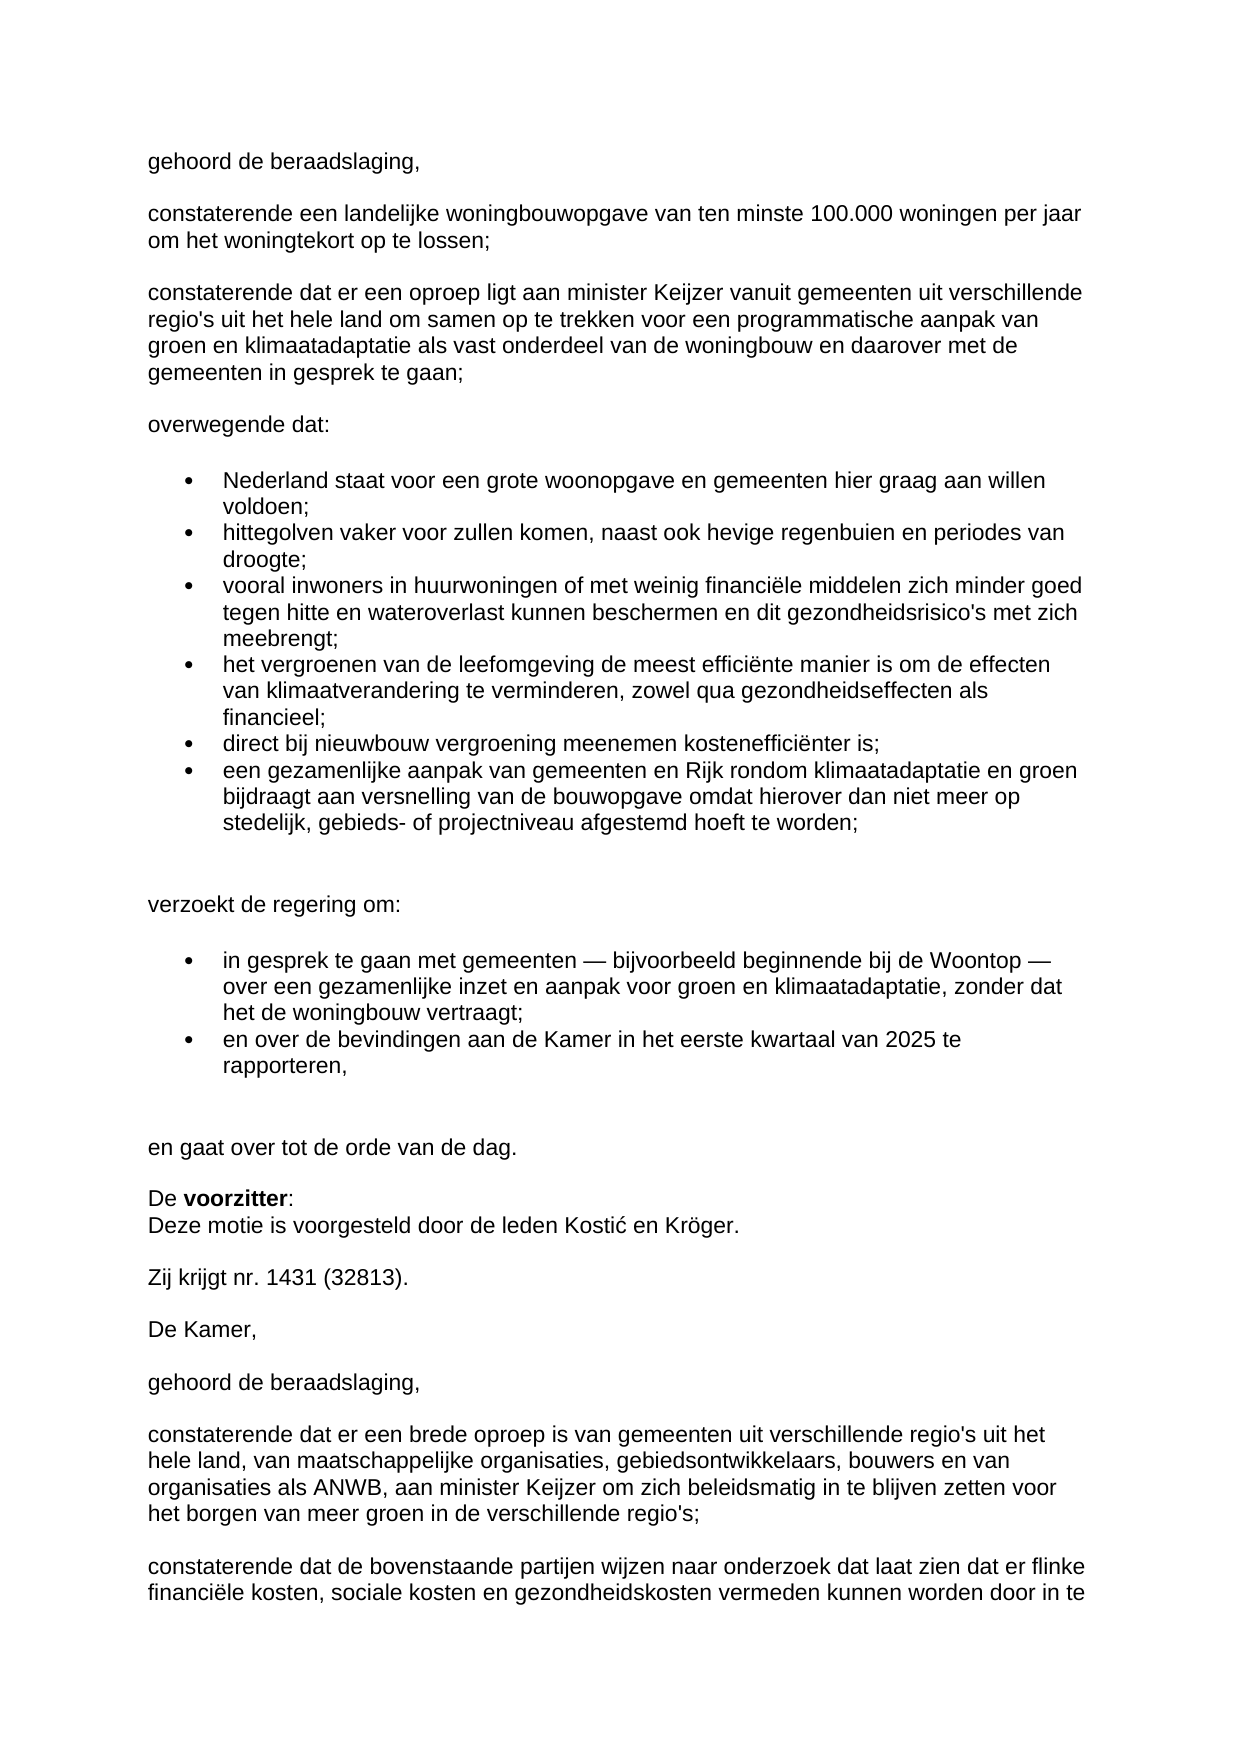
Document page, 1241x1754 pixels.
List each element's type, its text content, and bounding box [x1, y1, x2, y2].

list in gesprek te gaan met gemeenten — bijvoorbeeld beginnende bij de Woontop — over een gezamenlijke inzet en aanpak voor groen en klimaatadaptatie, zonder dat het de woningbouw vertraagt; [185, 947, 1093, 1026]
list een gezamenlijke aanpak van gemeenten en Rijk rondom klimaatadaptatie en groen bijdraagt aan versnelling van de bouwopgave omdat hierover dan niet meer op stedelijk, gebieds- of projectniveau afgestemd hoeft te worden; [185, 757, 1093, 836]
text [148, 148, 1093, 437]
list hittegolven vaker voor zullen komen, naast ook hevige regenbuien en periodes van droogte; [185, 519, 1093, 572]
list vooral inwoners in huurwoningen of met weinig financiële middelen zich minder goed tegen hitte en wateroverlast kunnen beschermen en dit gezondheidsrisico's met zich meebrengt; [185, 572, 1093, 651]
text en gaat over tot de orde van de dag. [148, 1108, 1093, 1160]
list het vergroenen van de leefomgeving de meest efficiënte manier is om de effecten van klimaatverandering te verminderen, zowel qua gezondheidseffecten als financieel; [185, 651, 1093, 730]
text De voorzitter: Deze motie is voorgesteld door de leden Kostić en Kröger. Zij krijgt nr. 1431 (32813). [148, 1185, 1093, 1291]
list direct bij nieuwbouw vergroening meenemen kostenefficiënter is; [185, 730, 1093, 757]
text verzoekt de regering om: [148, 865, 1093, 917]
list en over de bevindingen aan de Kamer in het eerste kwartaal van 2025 te rapporteren, [185, 1026, 1093, 1078]
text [148, 1316, 1093, 1606]
list Nederland staat voor een grote woonopgave en gemeenten hier graag aan willen voldoen; [185, 467, 1093, 519]
